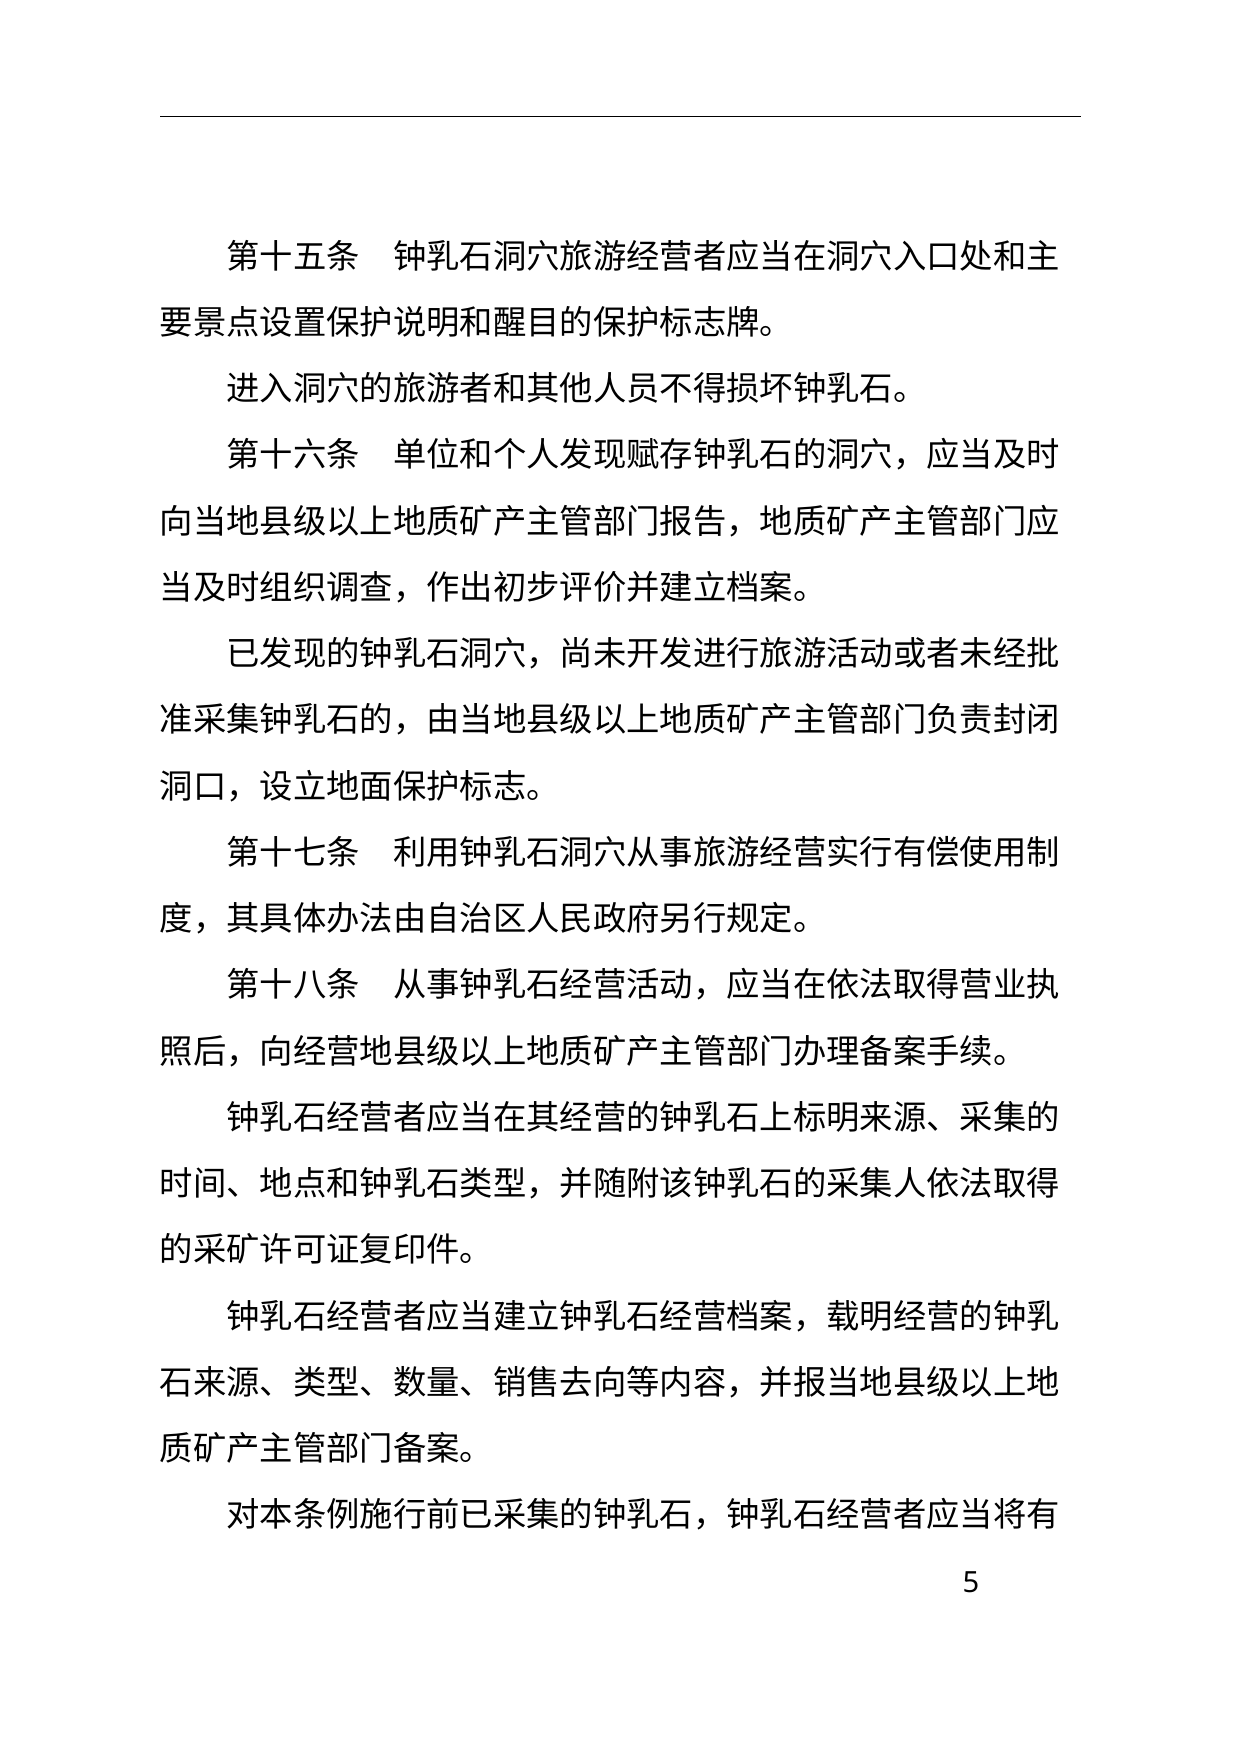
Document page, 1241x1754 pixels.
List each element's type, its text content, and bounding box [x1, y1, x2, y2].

text 第十五条 钟乳石洞穴旅游经营者应当在洞穴入口处和主要景点设置保护说明和醒目的保护标志牌。 [159, 220, 1081, 353]
text 钟乳石经营者应当建立钟乳石经营档案，载明经营的钟乳石来源、类型、数量、销售去向等内容，并报当地县级以上地质矿产主管部门备案。 [159, 1280, 1081, 1479]
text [159, 1479, 1081, 1545]
text 已发现的钟乳石洞穴，尚未开发进行旅游活动或者未经批准采集钟乳石的，由当地县级以上地质矿产主管部门负责封闭洞口，设立地面保护标志。 [159, 618, 1081, 817]
text 第十七条 利用钟乳石洞穴从事旅游经营实行有偿使用制度，其具体办法由自治区人民政府另行规定。 [159, 817, 1081, 949]
text 进入洞穴的旅游者和其他人员不得损坏钟乳石。 [159, 353, 1081, 419]
text 钟乳石经营者应当在其经营的钟乳石上标明来源、采集的时间、地点和钟乳石类型，并随附该钟乳石的采集人依法取得的采矿许可证复印件。 [159, 1082, 1081, 1280]
text 第十六条 单位和个人发现赋存钟乳石的洞穴，应当及时向当地县级以上地质矿产主管部门报告，地质矿产主管部门应当及时组织调查，作出初步评价并建立档案。 [159, 419, 1081, 618]
text 第十八条 从事钟乳石经营活动，应当在依法取得营业执照后，向经营地县级以上地质矿产主管部门办理备案手续。 [159, 949, 1081, 1082]
